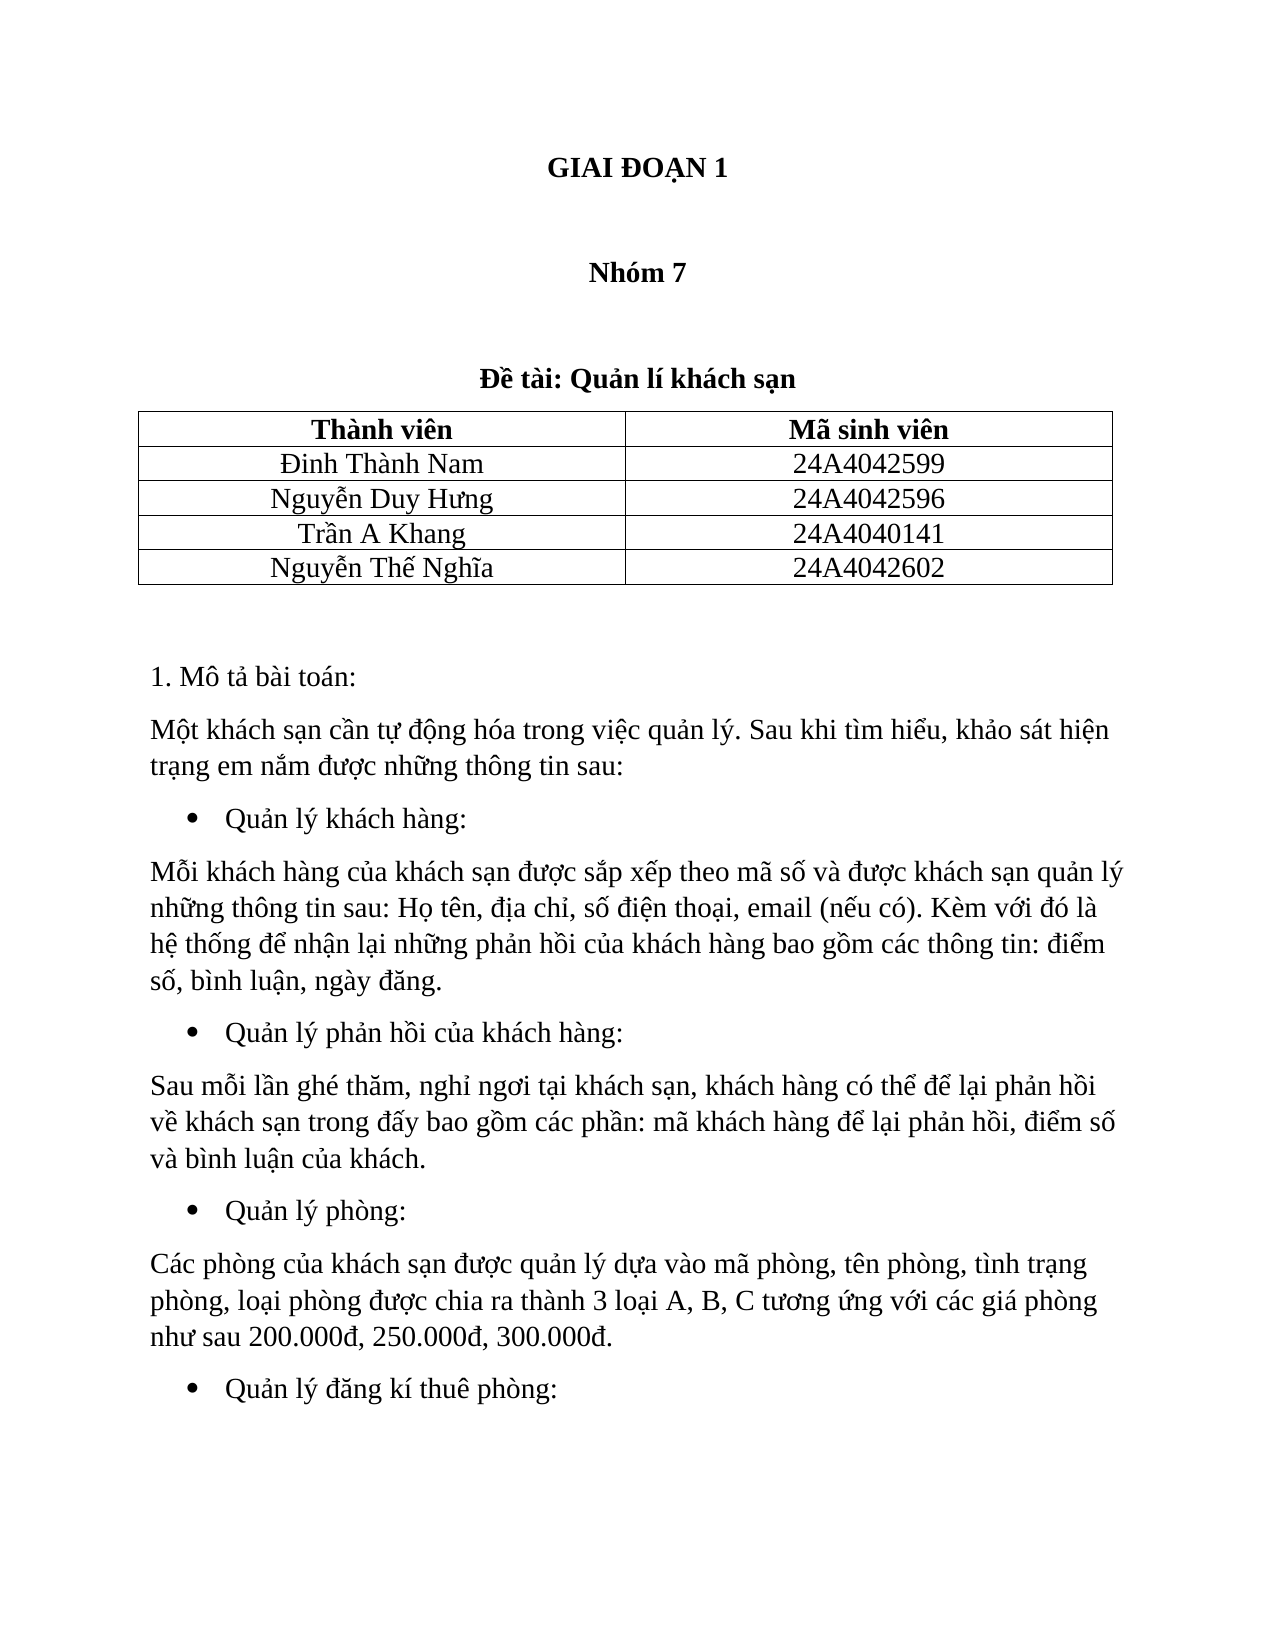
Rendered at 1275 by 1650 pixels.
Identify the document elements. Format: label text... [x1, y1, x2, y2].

text GIAI ĐOẠN 1 [150, 150, 1125, 183]
text Mỗi khách hàng của khách sạn được sắp xếp theo mã số và được khách sạn quản lý những thông tin sau: Họ tên, địa chỉ, số điện thoại, email (nếu có). Kèm với đó là hệ thống để nhận lại những phản hồi của khách hàng bao gồm các thông tin: điểm số, bình luận, ngày đăng. [150, 854, 1125, 996]
table_cell 24A4040141 [626, 516, 1112, 549]
table_cell 24A4042596 [626, 481, 1112, 515]
text Sau mỗi lần ghé thăm, nghỉ ngơi tại khách sạn, khách hàng có thể để lại phản hồi về khách sạn trong đấy bao gồm các phần: mã khách hàng để lại phản hồi, điểm số và bình luận của khách. [150, 1068, 1125, 1174]
list Quản lý phòng: [187, 1193, 1125, 1227]
table_header Thành viên [139, 412, 625, 446]
text Đề tài: Quản lí khách sạn [150, 361, 1125, 395]
text Nhóm 7 [150, 256, 1125, 289]
table_cell Đinh Thành Nam [139, 447, 625, 480]
table_cell Nguyễn Thế Nghĩa [139, 550, 625, 584]
list Quản lý đăng kí thuê phòng: [187, 1372, 1125, 1405]
table_cell 24A4042599 [626, 447, 1112, 480]
table_cell Nguyễn Duy Hưng [139, 481, 625, 515]
table_cell 24A4042602 [626, 550, 1112, 584]
text Một khách sạn cần tự động hóa trong việc quản lý. Sau khi tìm hiểu, khảo sát hiện trạng em nắm được những thông tin sau: [150, 712, 1125, 782]
text Các phòng của khách sạn được quản lý dựa vào mã phòng, tên phòng, tình trạng phòng, loại phòng được chia ra thành 3 loại A, B, C tương ứng với các giá phòng như sau 200.000đ, 250.000đ, 300.000đ. [150, 1246, 1125, 1352]
list Quản lý khách hàng: [187, 801, 1125, 835]
text 1. Mô tả bài toán: [150, 659, 1125, 693]
table_cell Trần A Khang [139, 516, 625, 549]
list Quản lý phản hồi của khách hàng: [187, 1016, 1125, 1049]
table_header Mã sinh viên [626, 412, 1112, 446]
